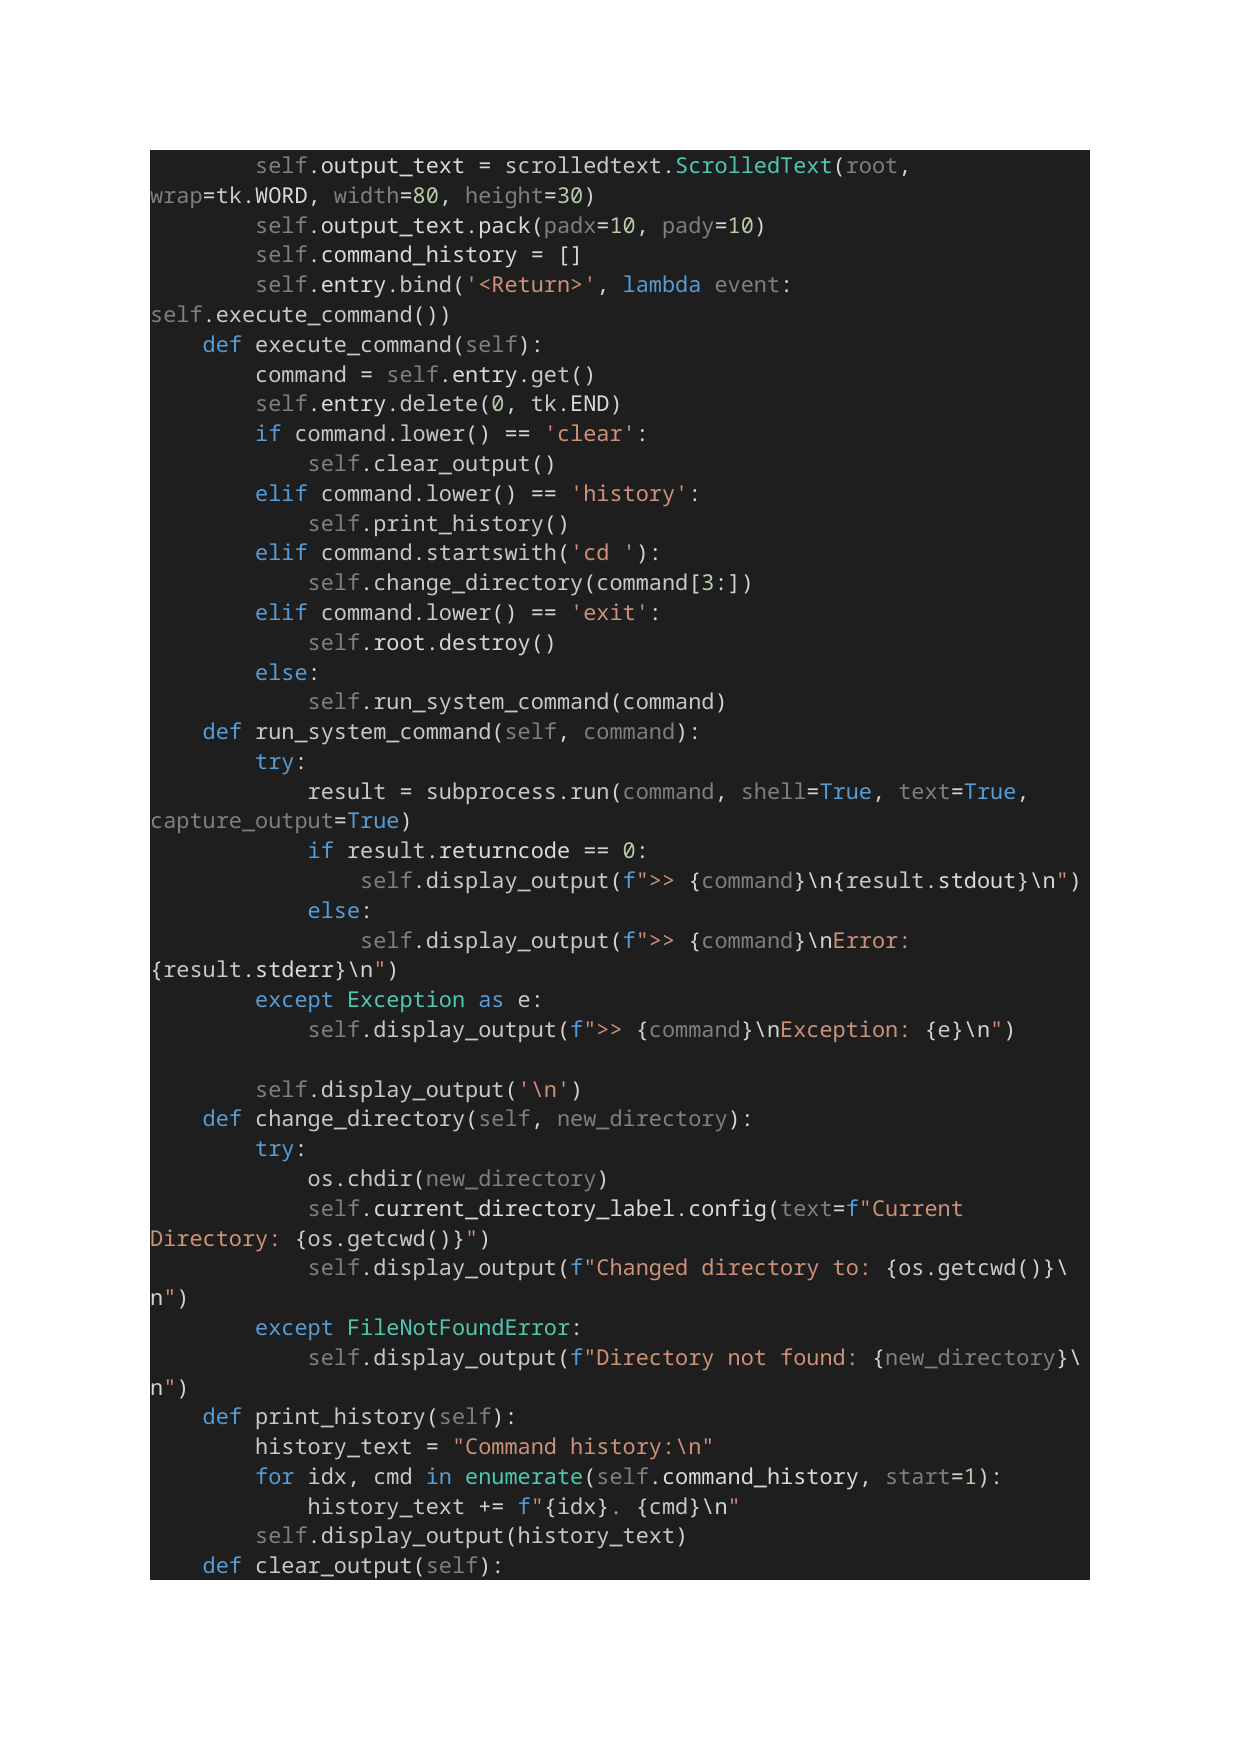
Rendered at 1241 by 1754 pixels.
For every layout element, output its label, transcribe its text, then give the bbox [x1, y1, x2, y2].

text def execute_command(self): [150, 329, 1090, 358]
text self.display_output(f">> {command}\nException: {e}\n") [150, 1014, 1090, 1044]
text except Exception as e: [150, 984, 1090, 1014]
text except FileNotFoundError: [150, 1312, 1090, 1342]
text for idx, cmd in enumerate(self.command_history, start=1): [150, 1461, 1090, 1491]
text self.command_history = [] [150, 239, 1090, 269]
text self.display_output(f"Changed directory to: {os.getcwd()}\n") [150, 1252, 1090, 1312]
text elif command.startswith('cd '): [150, 537, 1090, 567]
text try: [150, 1133, 1090, 1163]
text elif command.lower() == 'history': [150, 478, 1090, 507]
text self.run_system_command(command) [150, 686, 1090, 716]
text self.output_text.pack(padx=10, pady=10) [150, 209, 1090, 239]
text elif command.lower() == 'exit': [150, 597, 1090, 627]
text os.chdir(new_directory) [150, 1163, 1090, 1193]
text self.root.destroy() [150, 627, 1090, 656]
text self.display_output(history_text) [150, 1520, 1090, 1550]
text self.print_history() [150, 507, 1090, 537]
text if result.returncode == 0: [150, 835, 1090, 865]
text def change_directory(self, new_directory): [150, 1103, 1090, 1133]
text if command.lower() == 'clear': [150, 418, 1090, 448]
text self.output_text = scrolledtext.ScrolledText(root, wrap=tk.WORD, width=80, height=30) [150, 150, 1090, 209]
text def print_history(self): [150, 1401, 1090, 1431]
text self.clear_output() [150, 448, 1090, 478]
text def run_system_command(self, command): [150, 716, 1090, 746]
text self.display_output(f">> {command}\n{result.stdout}\n") [150, 865, 1090, 895]
text self.display_output(f"Directory not found: {new_directory}\n") [150, 1342, 1090, 1401]
text history_text = "Command history:\n" [150, 1431, 1090, 1461]
text else: [150, 656, 1090, 686]
text history_text += f"{idx}. {cmd}\n" [150, 1491, 1090, 1520]
text else: [150, 895, 1090, 924]
text try: [150, 746, 1090, 776]
text def clear_output(self): [150, 1550, 1090, 1580]
text result = subprocess.run(command, shell=True, text=True, capture_output=True) [150, 776, 1090, 835]
text self.current_directory_label.config(text=f"Current Directory: {os.getcwd()}") [150, 1193, 1090, 1252]
text self.entry.bind('<Return>', lambda event: self.execute_command()) [150, 269, 1090, 329]
text self.display_output('\n') [150, 1073, 1090, 1103]
text self.change_directory(command[3:]) [150, 567, 1090, 597]
text self.display_output(f">> {command}\nError: {result.stderr}\n") [150, 924, 1090, 984]
text self.entry.delete(0, tk.END) [150, 388, 1090, 418]
text command = self.entry.get() [150, 358, 1090, 388]
